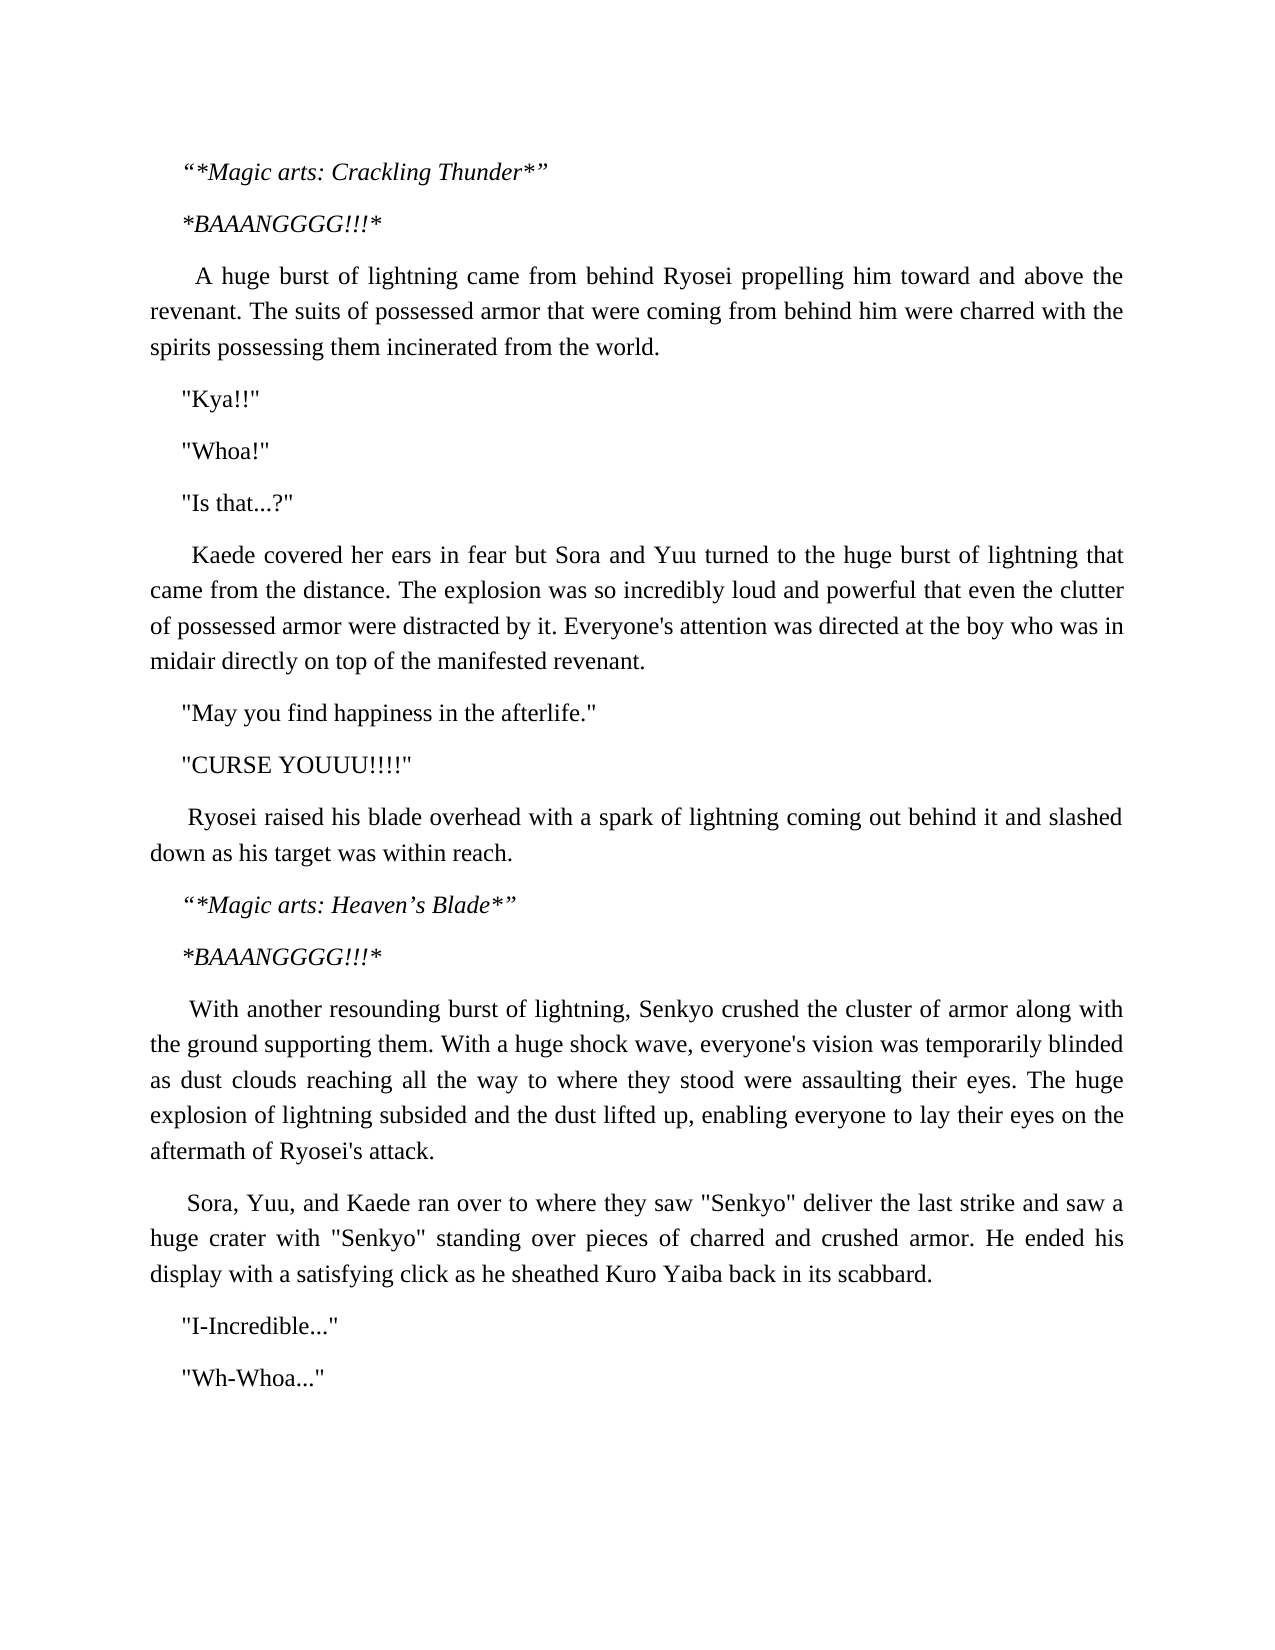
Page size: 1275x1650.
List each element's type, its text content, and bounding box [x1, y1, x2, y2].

text “*Magic arts: Crackling Thunder*” [150, 150, 1125, 185]
text *BAAANGGGG!!!* [150, 202, 1125, 237]
text "I-Incredible..." [150, 1304, 1125, 1339]
text "CURSE YOUUU!!!!" [150, 744, 1125, 779]
text Ryosei raised his blade overhead with a spark of lightning coming out behind it and slashed down as his target was within reach. [150, 796, 1125, 867]
text *BAAANGGGG!!!* [150, 935, 1125, 971]
text "Wh-Whoa..." [150, 1356, 1125, 1392]
text “*Magic arts: Heaven’s Blade*” [150, 883, 1125, 919]
text A huge burst of lightning came from behind Ryosei propelling him toward and above the revenant. The suits of possessed armor that were coming from behind him were charred with the spirits possessing them incinerated from the world. [150, 254, 1125, 360]
text "May you find happiness in the afterlife." [150, 692, 1125, 727]
text "Kya!!" [150, 377, 1125, 412]
text "Is that...?" [150, 481, 1125, 517]
text With another resounding burst of lightning, Senkyo crushed the cluster of armor along with the ground supporting them. With a huge shock wave, everyone's vision was temporarily blinded as dust clouds reaching all the way to where they stood were assaulting their eyes. The huge explosion of lightning subsided and the dust lifted up, enabling everyone to lay their eyes on the aftermath of Ryosei's attack. [150, 987, 1125, 1164]
text "Whoa!" [150, 429, 1125, 464]
text Kaede covered her ears in fear but Sora and Yuu turned to the huge burst of lightning that came from the distance. The explosion was so incredibly loud and powerful that even the clutter of possessed armor were distracted by it. Everyone's attention was directed at the boy who was in midair directly on top of the manifested revenant. [150, 533, 1125, 675]
text Sora, Yuu, and Kaede ran over to where they saw "Senkyo" deliver the last strike and saw a huge crater with "Senkyo" standing over pieces of charred and crushed armor. He ended his display with a satisfying click as he sheathed Kuro Yaiba back in its scabbard. [150, 1181, 1125, 1287]
